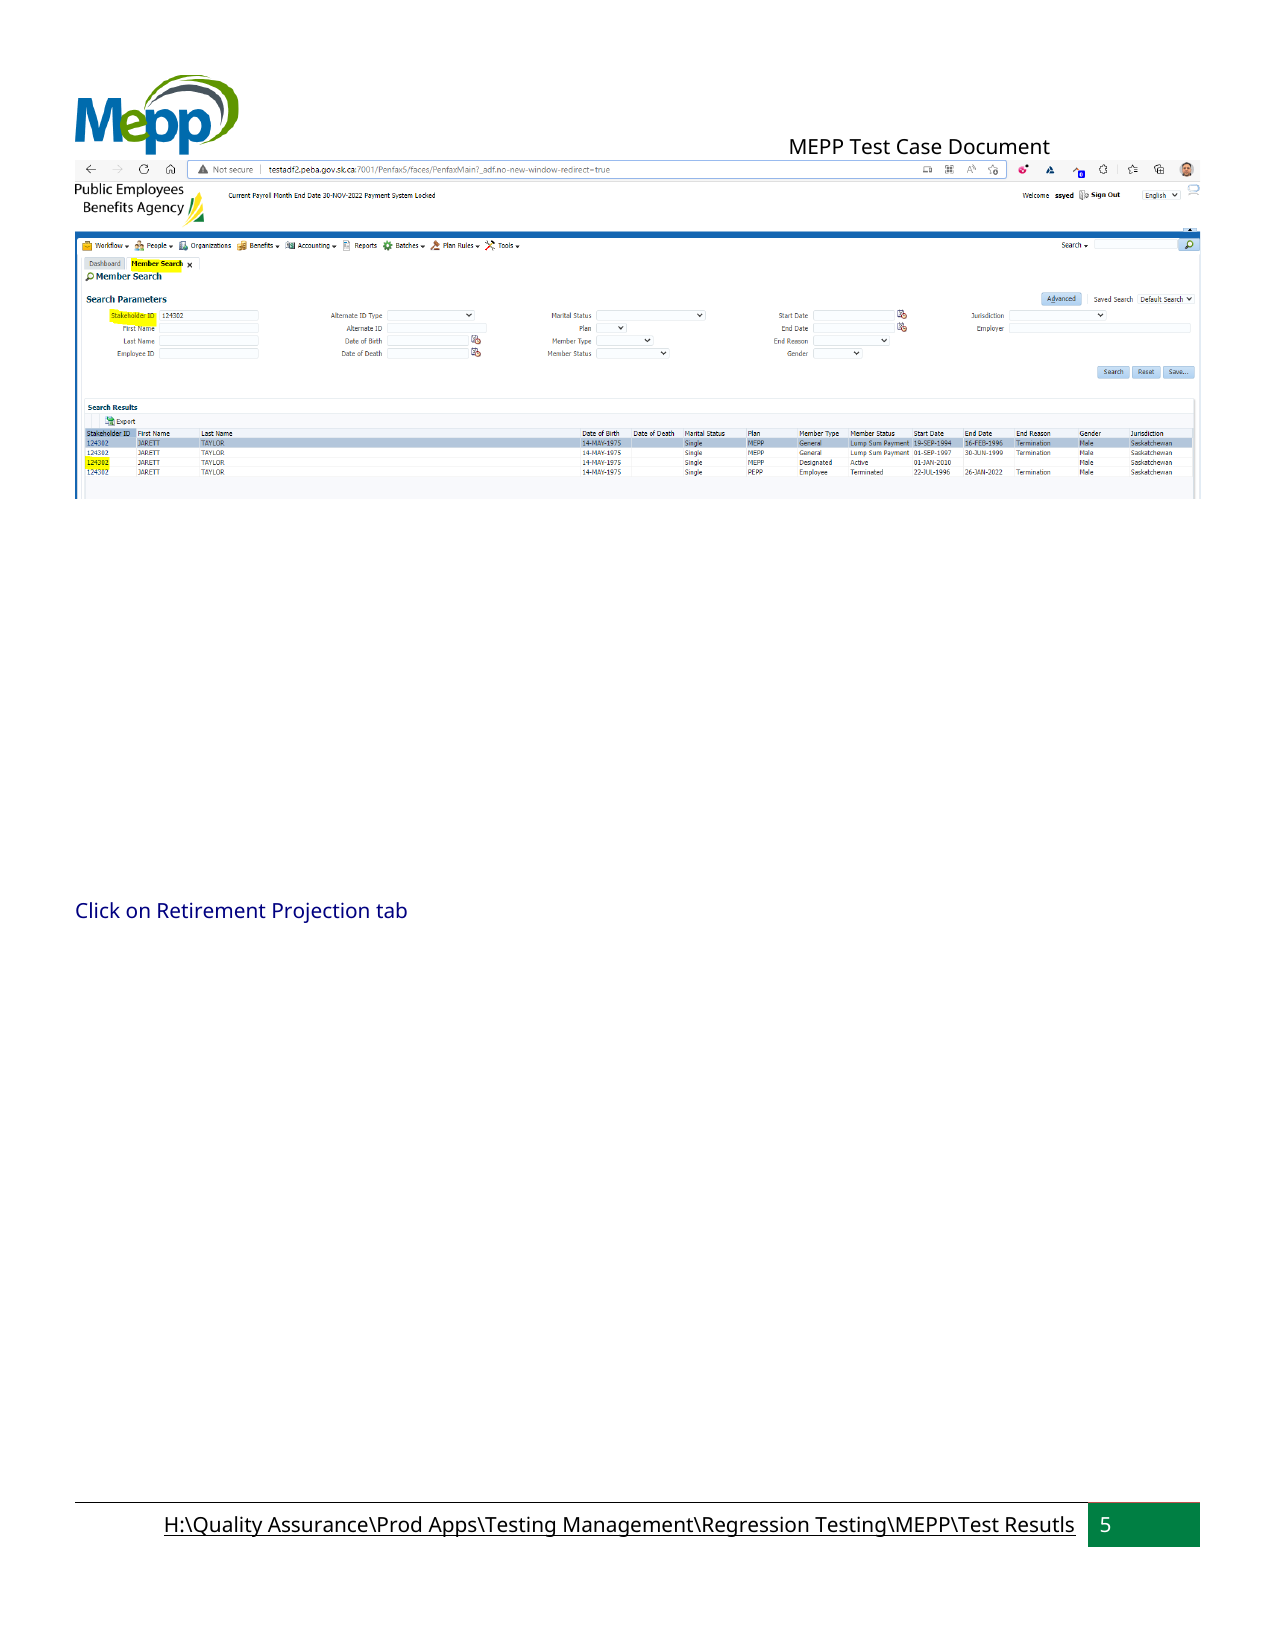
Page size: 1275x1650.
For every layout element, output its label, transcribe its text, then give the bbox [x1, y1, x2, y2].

text Click on Retirement Projection tab [75, 896, 1200, 925]
picture [75, 75, 239, 155]
picture [75, 160, 1200, 499]
